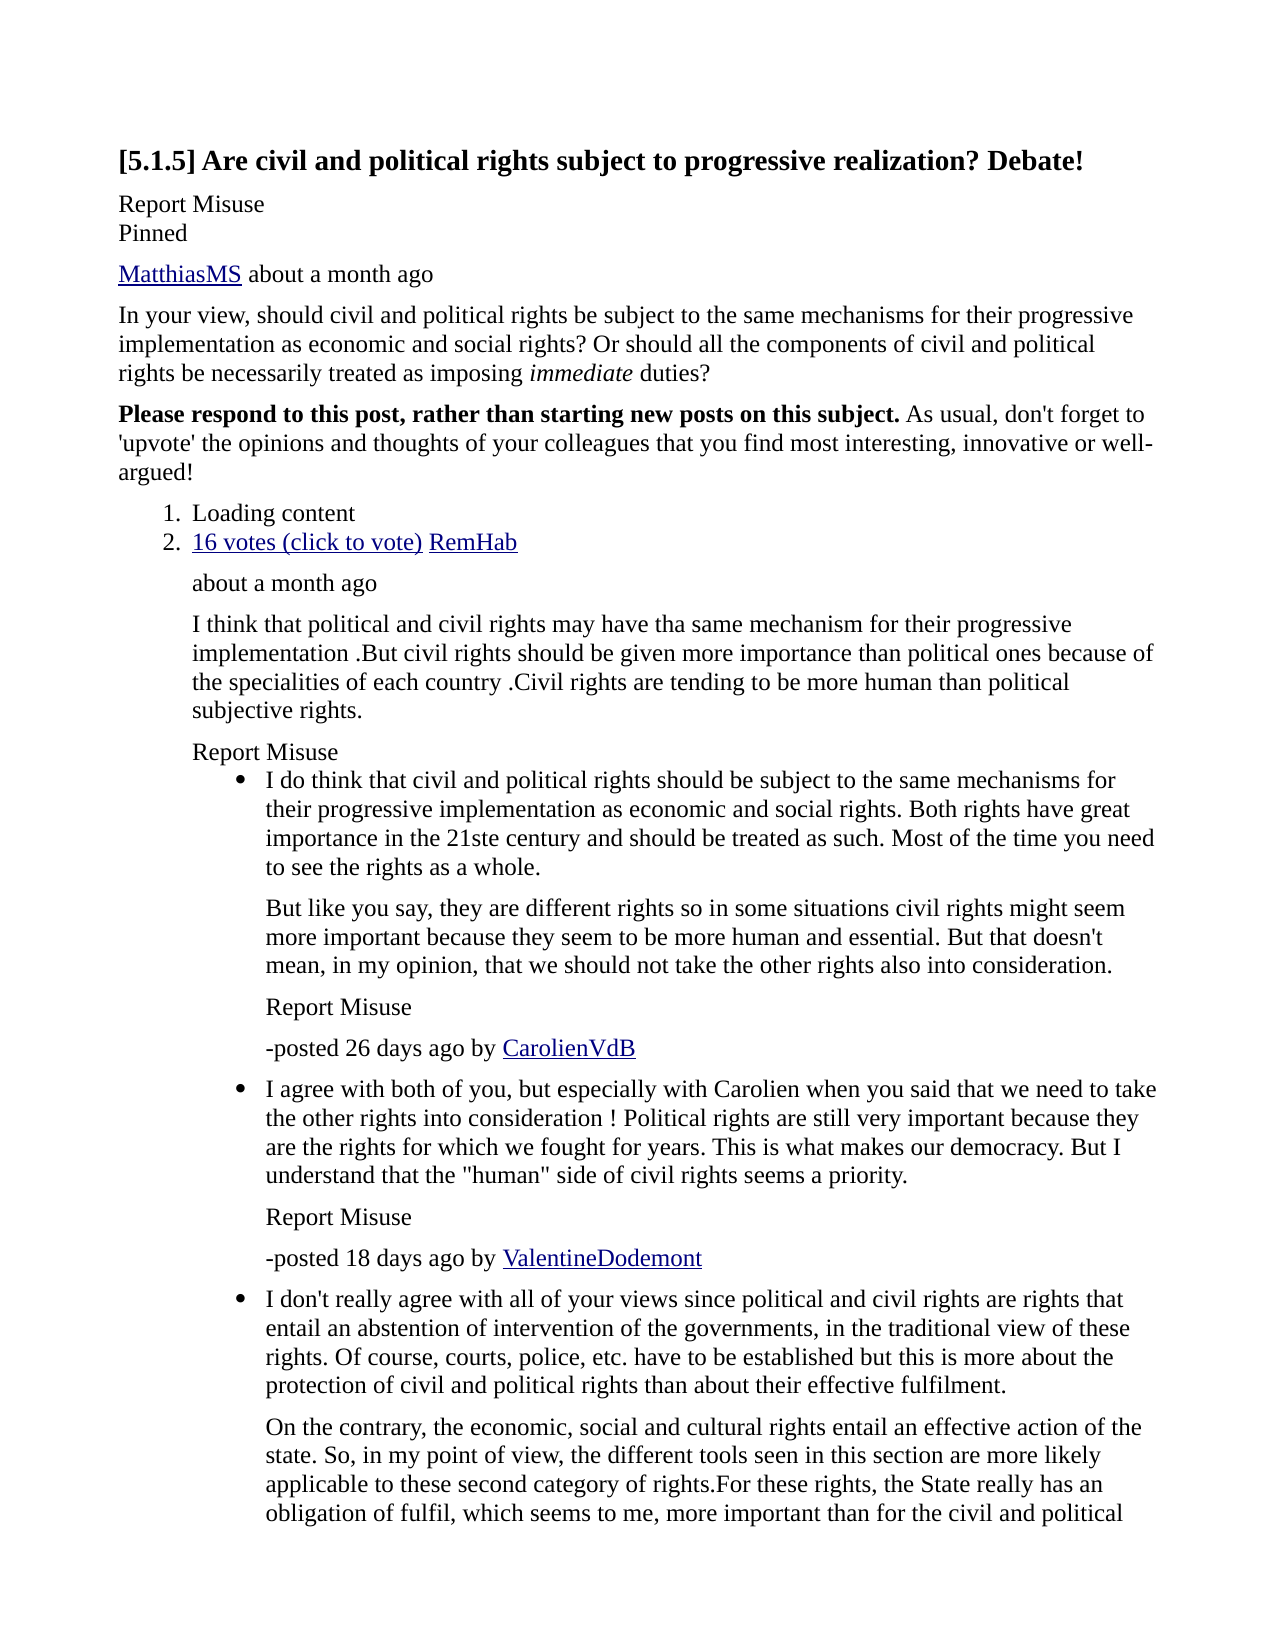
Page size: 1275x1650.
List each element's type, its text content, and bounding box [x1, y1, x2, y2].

text Report Misuse [265, 992, 1157, 1020]
text -posted 26 days ago by CarolienVdB [265, 1033, 1157, 1062]
text Pinned [118, 218, 1157, 247]
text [265, 1412, 1157, 1527]
text -posted 18 days ago by ValentineDodemont [265, 1243, 1157, 1272]
text Report Misuse [192, 737, 1157, 765]
text In your view, should civil and political rights be subject to the same mechanisms for their progressive implementation as economic and social rights? Or should all the components of civil and political rights be necessarily treated as imposing immediate duties? [118, 300, 1157, 387]
list 16 votes (click to vote) RemHab [162, 527, 1157, 555]
list Loading content [162, 498, 1157, 527]
text Please respond to this post, rather than starting new posts on this subject. As usual, don't forget to 'upvote' the opinions and thoughts of your colleagues that you find most interesting, innovative or well-argued! [118, 399, 1157, 485]
text Report Misuse [118, 189, 1157, 218]
subtitle [5.1.5] Are civil and political rights subject to progressive realization? Debate! [118, 143, 1157, 177]
text Report Misuse [265, 1202, 1157, 1230]
list I do think that civil and political rights should be subject to the same mechanisms for their progressive implementation as economic and social rights. Both rights have great importance in the 21ste century and should be treated as such. Most of the time you need to see the rights as a whole. [236, 765, 1157, 880]
text MatthiasMS about a month ago [118, 259, 1157, 288]
text about a month ago [192, 568, 1157, 597]
list I don't really agree with all of your views since political and civil rights are rights that entail an abstention of intervention of the governments, in the traditional view of these rights. Of course, courts, police, etc. have to be established but this is more about the protection of civil and political rights than about their effective fulfilment. [236, 1284, 1157, 1399]
list I agree with both of you, but especially with Carolien when you said that we need to take the other rights into consideration ! Political rights are still very important because they are the rights for which we fought for years. This is what makes our democracy. But I understand that the "human" side of civil rights seems a priority. [236, 1074, 1157, 1189]
text But like you say, they are different rights so in some situations civil rights might seem more important because they seem to be more human and essential. But that doesn't mean, in my opinion, that we should not take the other rights also into consideration. [265, 893, 1157, 979]
text I think that political and civil rights may have tha same mechanism for their progressive implementation .But civil rights should be given more importance than political ones because of the specialities of each country .Civil rights are tending to be more human than political subjective rights. [192, 609, 1157, 724]
